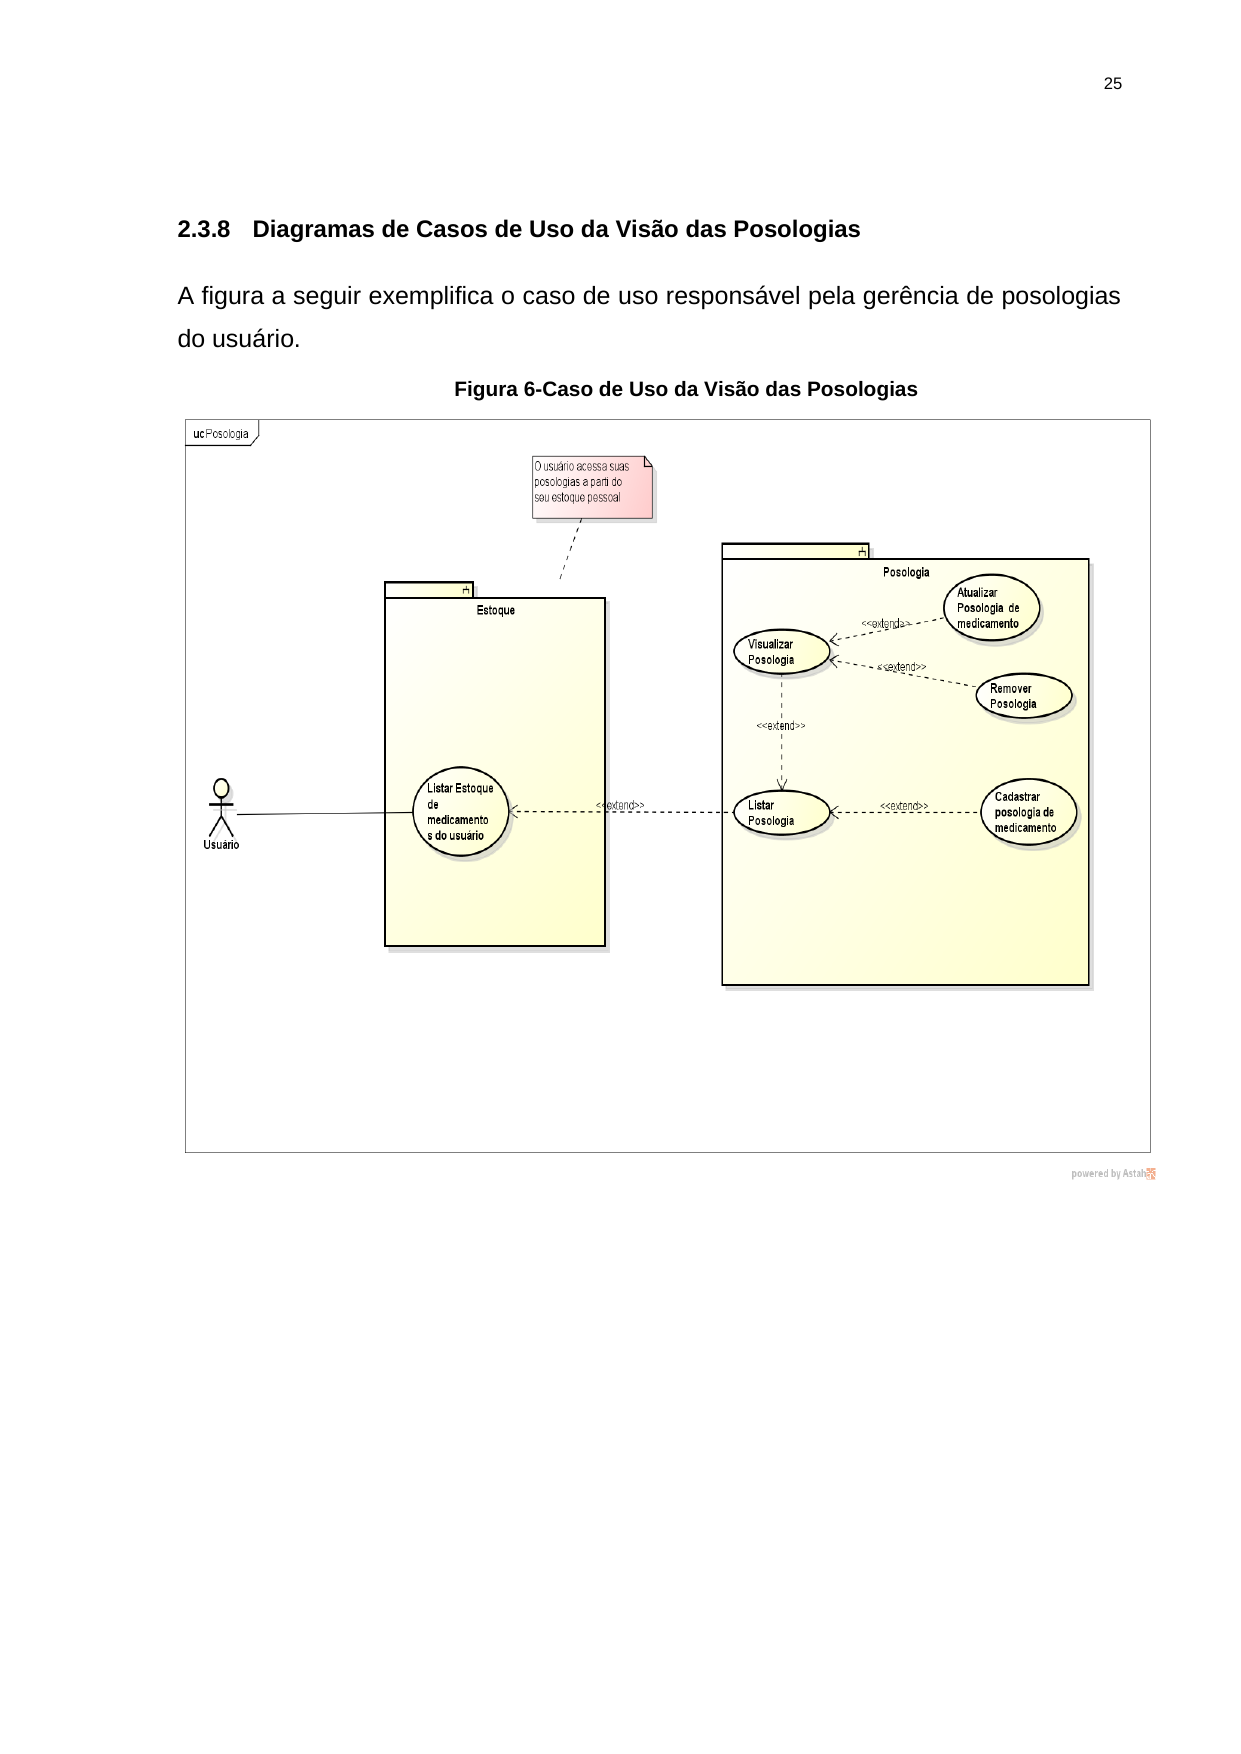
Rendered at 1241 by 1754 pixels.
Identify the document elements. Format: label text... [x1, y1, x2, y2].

picture [177, 409, 1158, 1183]
text A figura a seguir exemplifica o caso de uso responsável pela gerência de posologias do usuário. [177, 281, 1122, 353]
subtitle Diagramas de Casos de Uso da Visão das Posologias [177, 215, 1122, 242]
